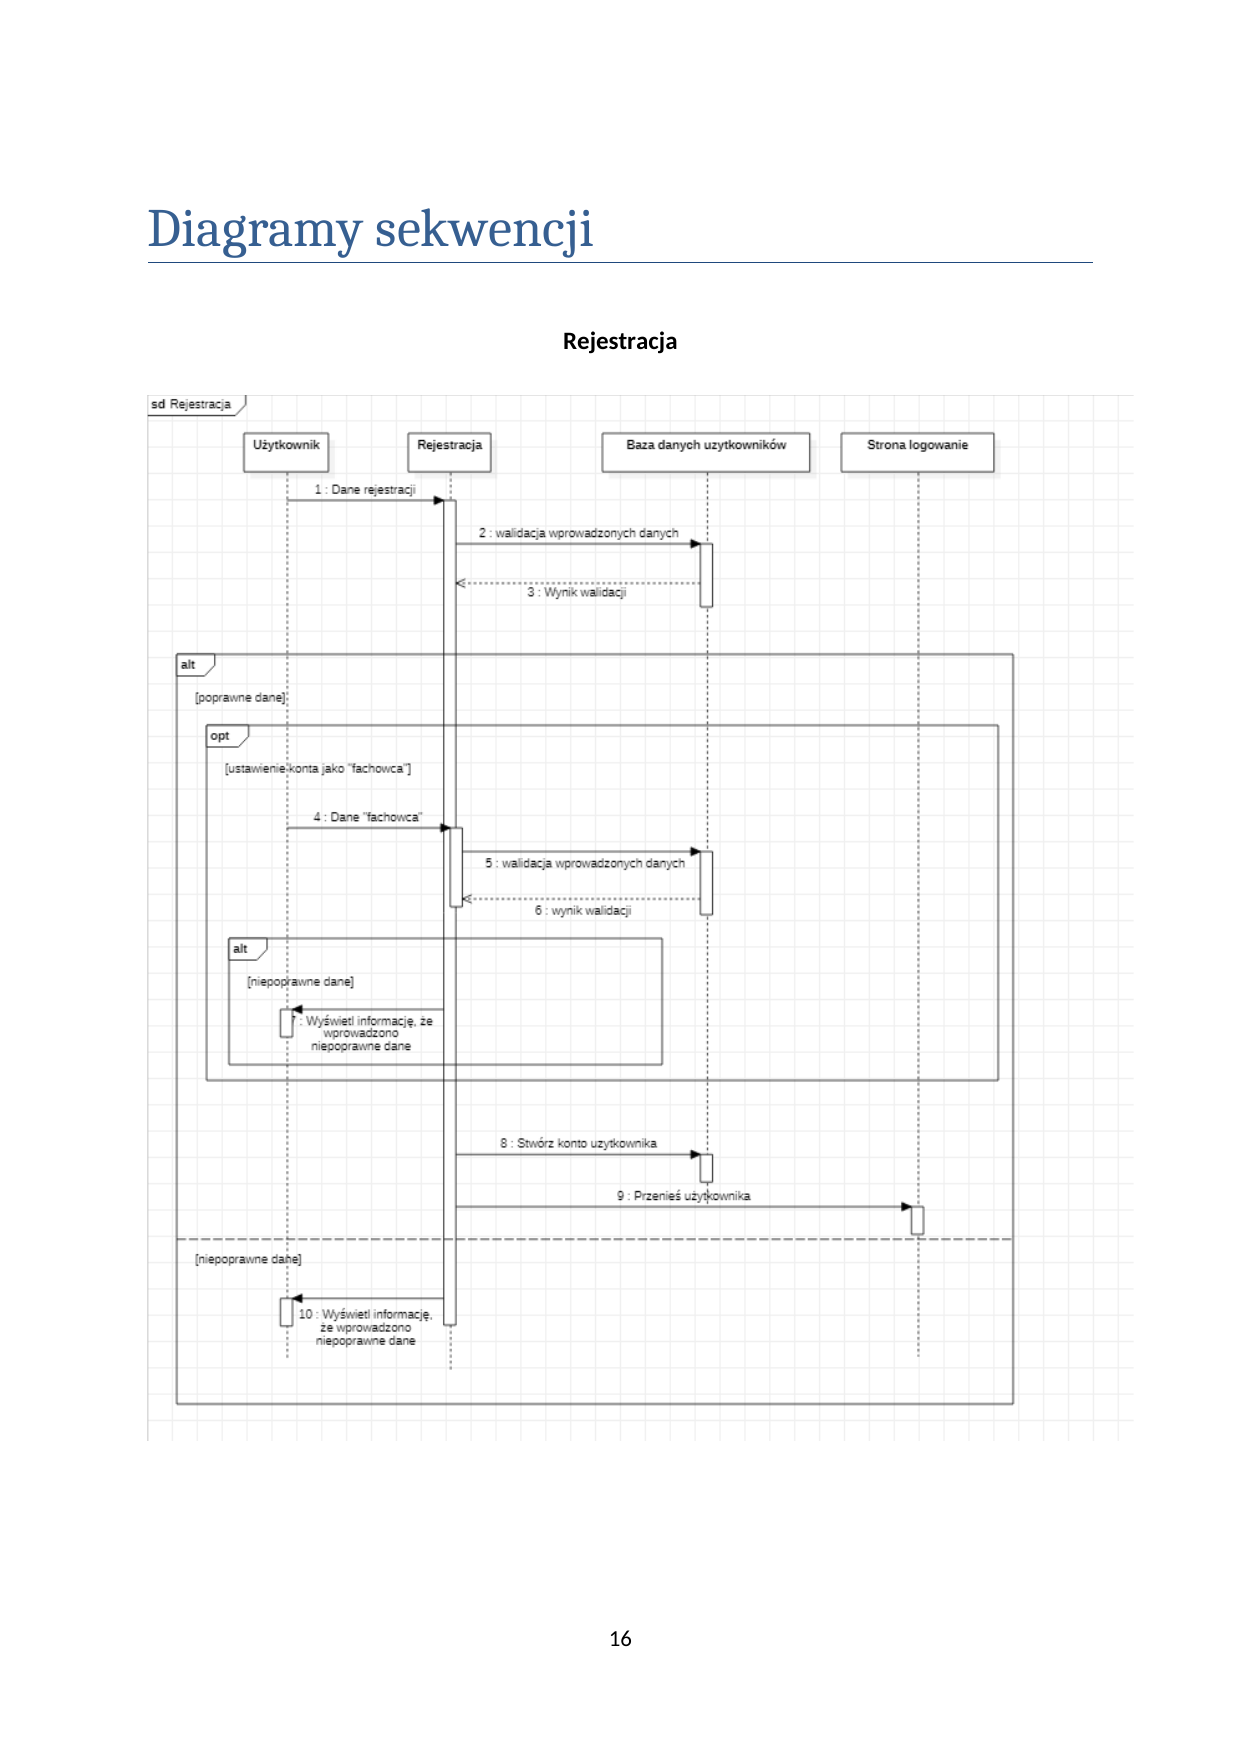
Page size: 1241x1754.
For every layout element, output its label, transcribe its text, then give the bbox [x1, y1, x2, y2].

subtitle Diagramy sekwencji [148, 198, 1093, 262]
picture [147, 395, 1134, 1441]
list Rejestracja [148, 325, 1093, 356]
